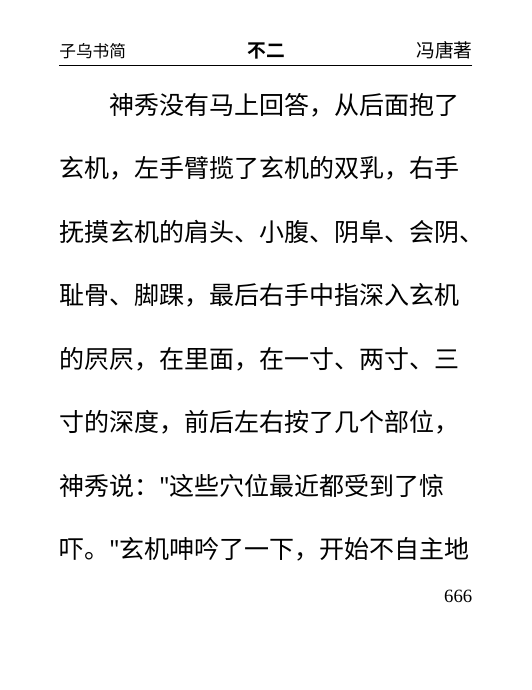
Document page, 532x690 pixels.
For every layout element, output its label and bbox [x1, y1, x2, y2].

text [59, 72, 472, 580]
